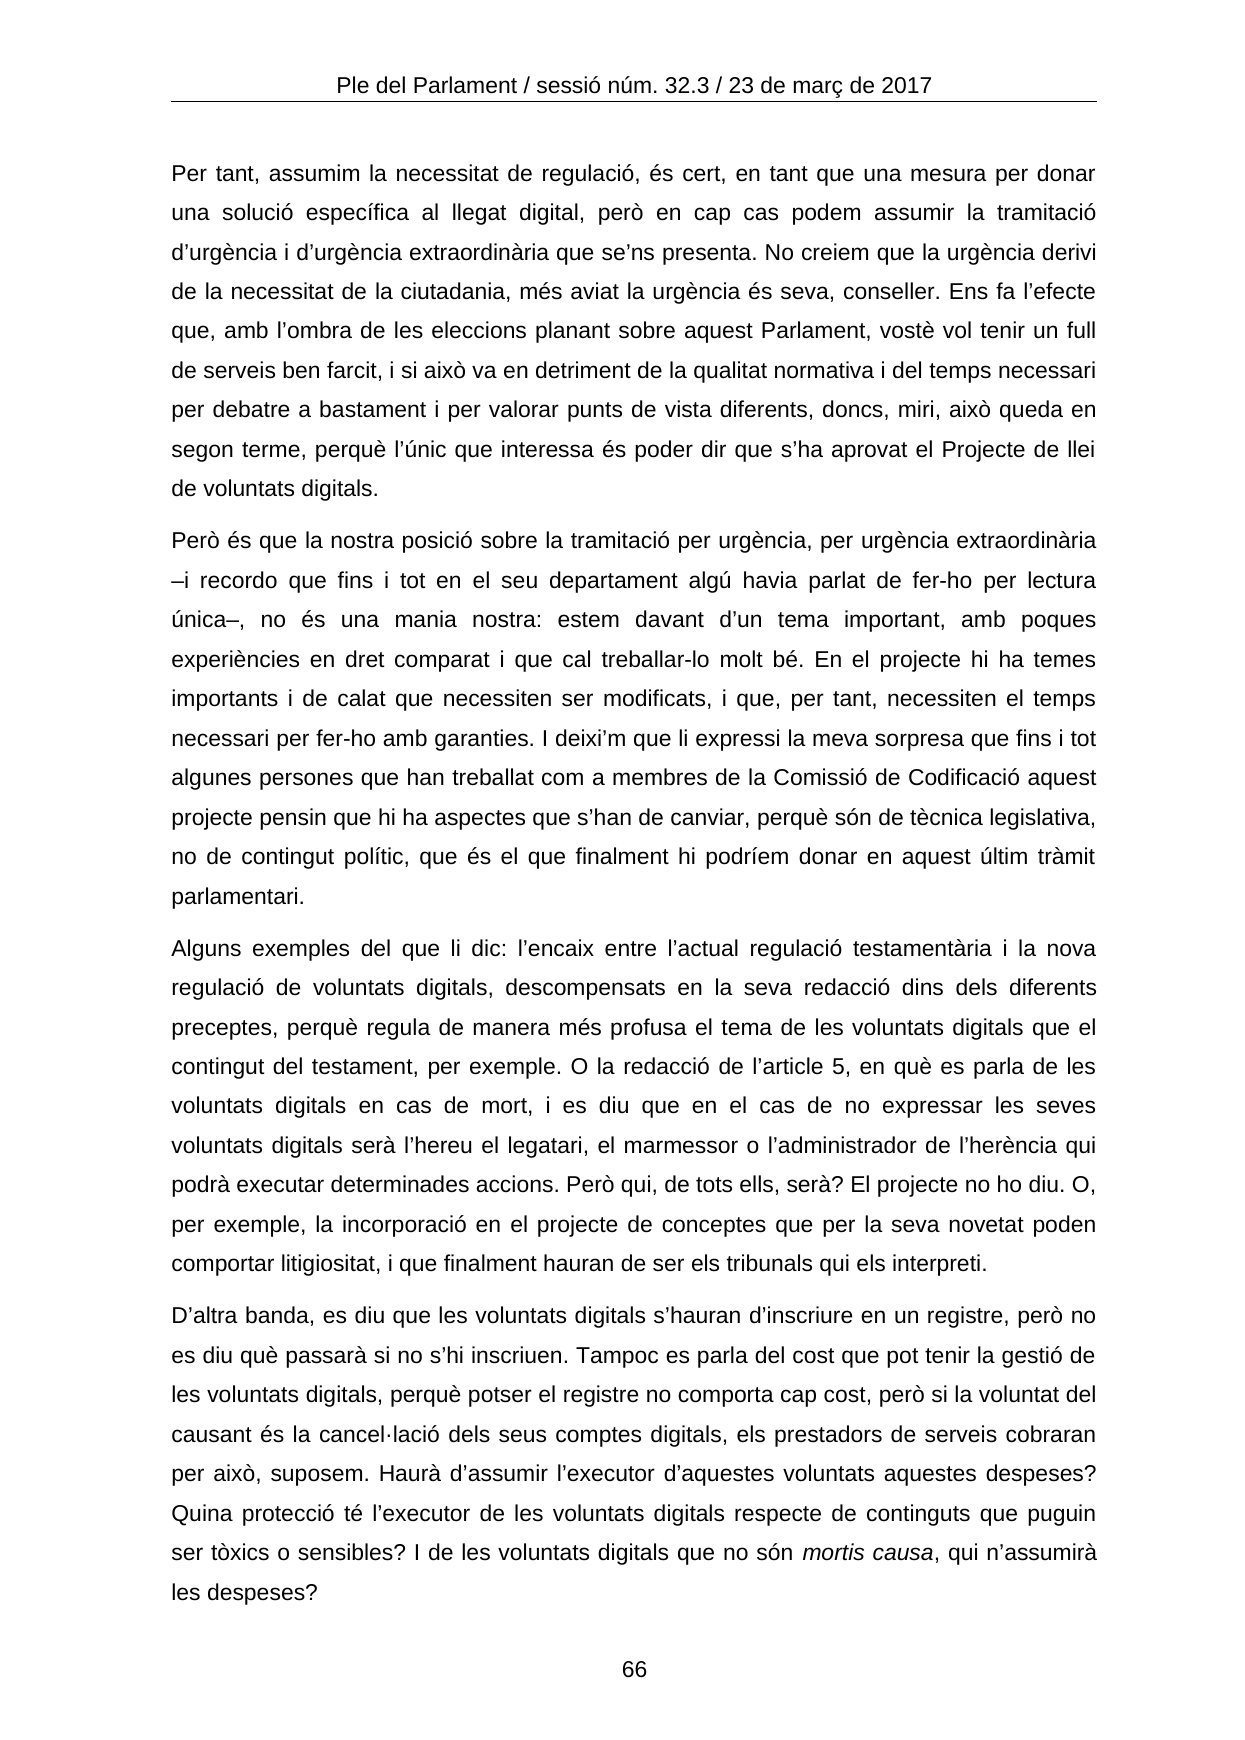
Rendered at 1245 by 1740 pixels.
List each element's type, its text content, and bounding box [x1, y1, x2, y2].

text Alguns exemples del que li dic: l’encaix entre l’actual regulació testamentària i la nova regulació de voluntats digitals, descompensats en la seva redacció dins dels diferents preceptes, perquè regula de manera més profusa el tema de les voluntats digitals que el contingut del testament, per exemple. O la redacció de l’article 5, en què es parla de les voluntats digitals en cas de mort, i es diu que en el cas de no expressar les seves voluntats digitals serà l’hereu el legatari, el marmessor o l’administrador de l’herència qui podrà executar determinades accions. Però qui, de tots ells, serà? El projecte no ho diu. O, per exemple, la incorporació en el projecte de conceptes que per la seva novetat poden comportar litigiositat, i que finalment hauran de ser els tribunals qui els interpreti. [171, 934, 1097, 1277]
text Per tant, assumim la necessitat de regulació, és cert, en tant que una mesura per donar una solució específica al llegat digital, però en cap cas podem assumir la tramitació d’urgència i d’urgència extraordinària que se’ns presenta. No creiem que la urgència derivi de la necessitat de la ciutadania, més aviat la urgència és seva, conseller. Ens fa l’efecte que, amb l’ombra de les eleccions planant sobre aquest Parlament, vostè vol tenir un full de serveis ben farcit, i si això va en detriment de la qualitat normativa i del temps necessari per debatre a bastament i per valorar punts de vista diferents, doncs, miri, això queda en segon terme, perquè l’únic que interessa és poder dir que s’ha aprovat el Projecte de llei de voluntats digitals. [171, 159, 1097, 502]
text Però és que la nostra posició sobre la tramitació per urgència, per urgència extraordinària –i recordo que fins i tot en el seu departament algú havia parlat de fer-ho per lectura única–, no és una mania nostra: estem davant d’un tema important, amb poques experiències en dret comparat i que cal treballar-lo molt bé. En el projecte hi ha temes importants i de calat que necessiten ser modificats, i que, per tant, necessiten el temps necessari per fer-ho amb garanties. I deixi’m que li expressi la meva sorpresa que fins i tot algunes persones que han treballat com a membres de la Comissió de Codificació aquest projecte pensin que hi ha aspectes que s’han de canviar, perquè són de tècnica legislativa, no de contingut polític, que és el que finalment hi podríem donar en aquest últim tràmit parlamentari. [171, 527, 1097, 909]
text D’altra banda, es diu que les voluntats digitals s’hauran d’inscriure en un registre, però no es diu què passarà si no s’hi inscriuen. Tampoc es parla del cost que pot tenir la gestió de les voluntats digitals, perquè potser el registre no comporta cap cost, però si la voluntat del causant és la cancel·lació dels seus comptes digitals, els prestadors de serveis cobraran per això, suposem. Haurà d’assumir l’executor d’aquestes voluntats aquestes despeses? Quina protecció té l’executor de les voluntats digitals respecte de continguts que puguin ser tòxics o sensibles? I de les voluntats digitals que no són mortis causa, qui n’assumirà les despeses? [171, 1302, 1097, 1605]
